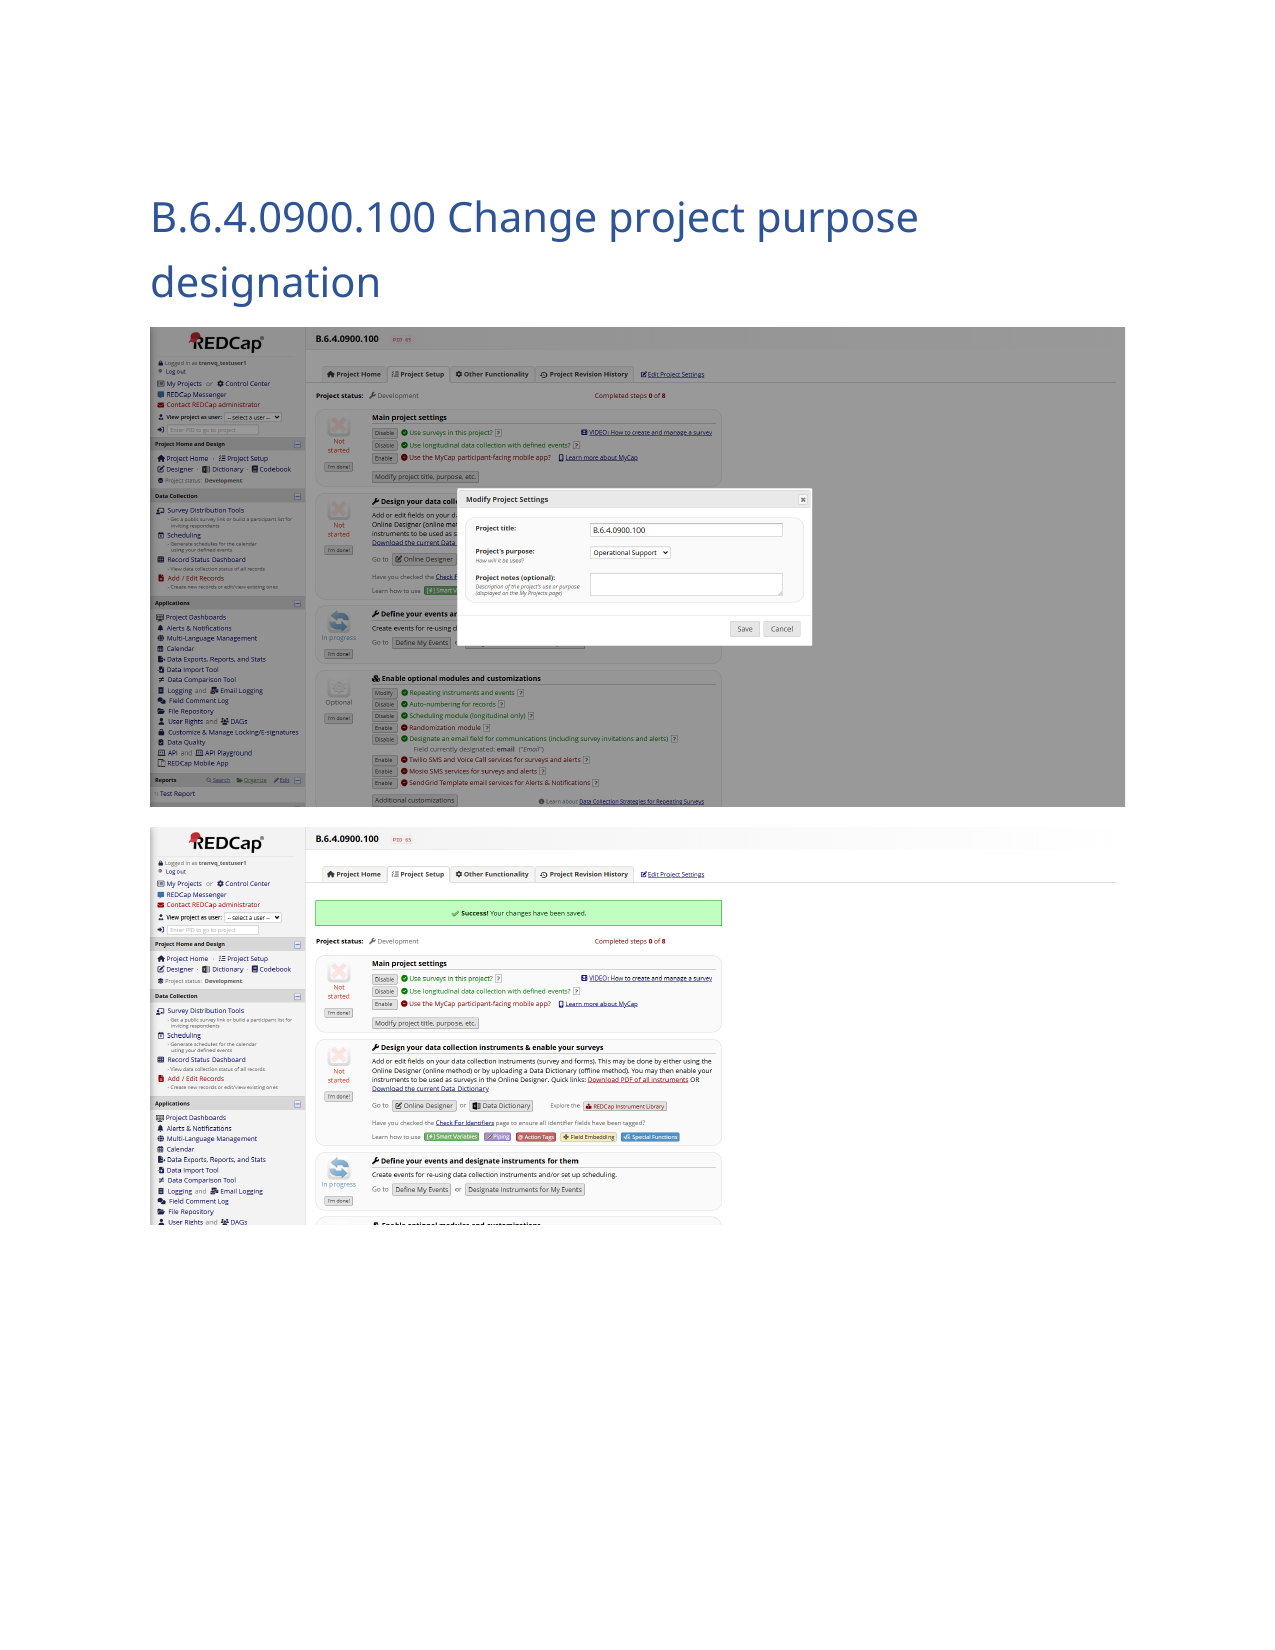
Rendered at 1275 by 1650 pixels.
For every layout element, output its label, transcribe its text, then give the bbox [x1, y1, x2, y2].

picture [150, 827, 1125, 1225]
subtitle B.6.4.0900.100 Change project purpose designation [150, 187, 1125, 310]
picture [150, 327, 1125, 807]
